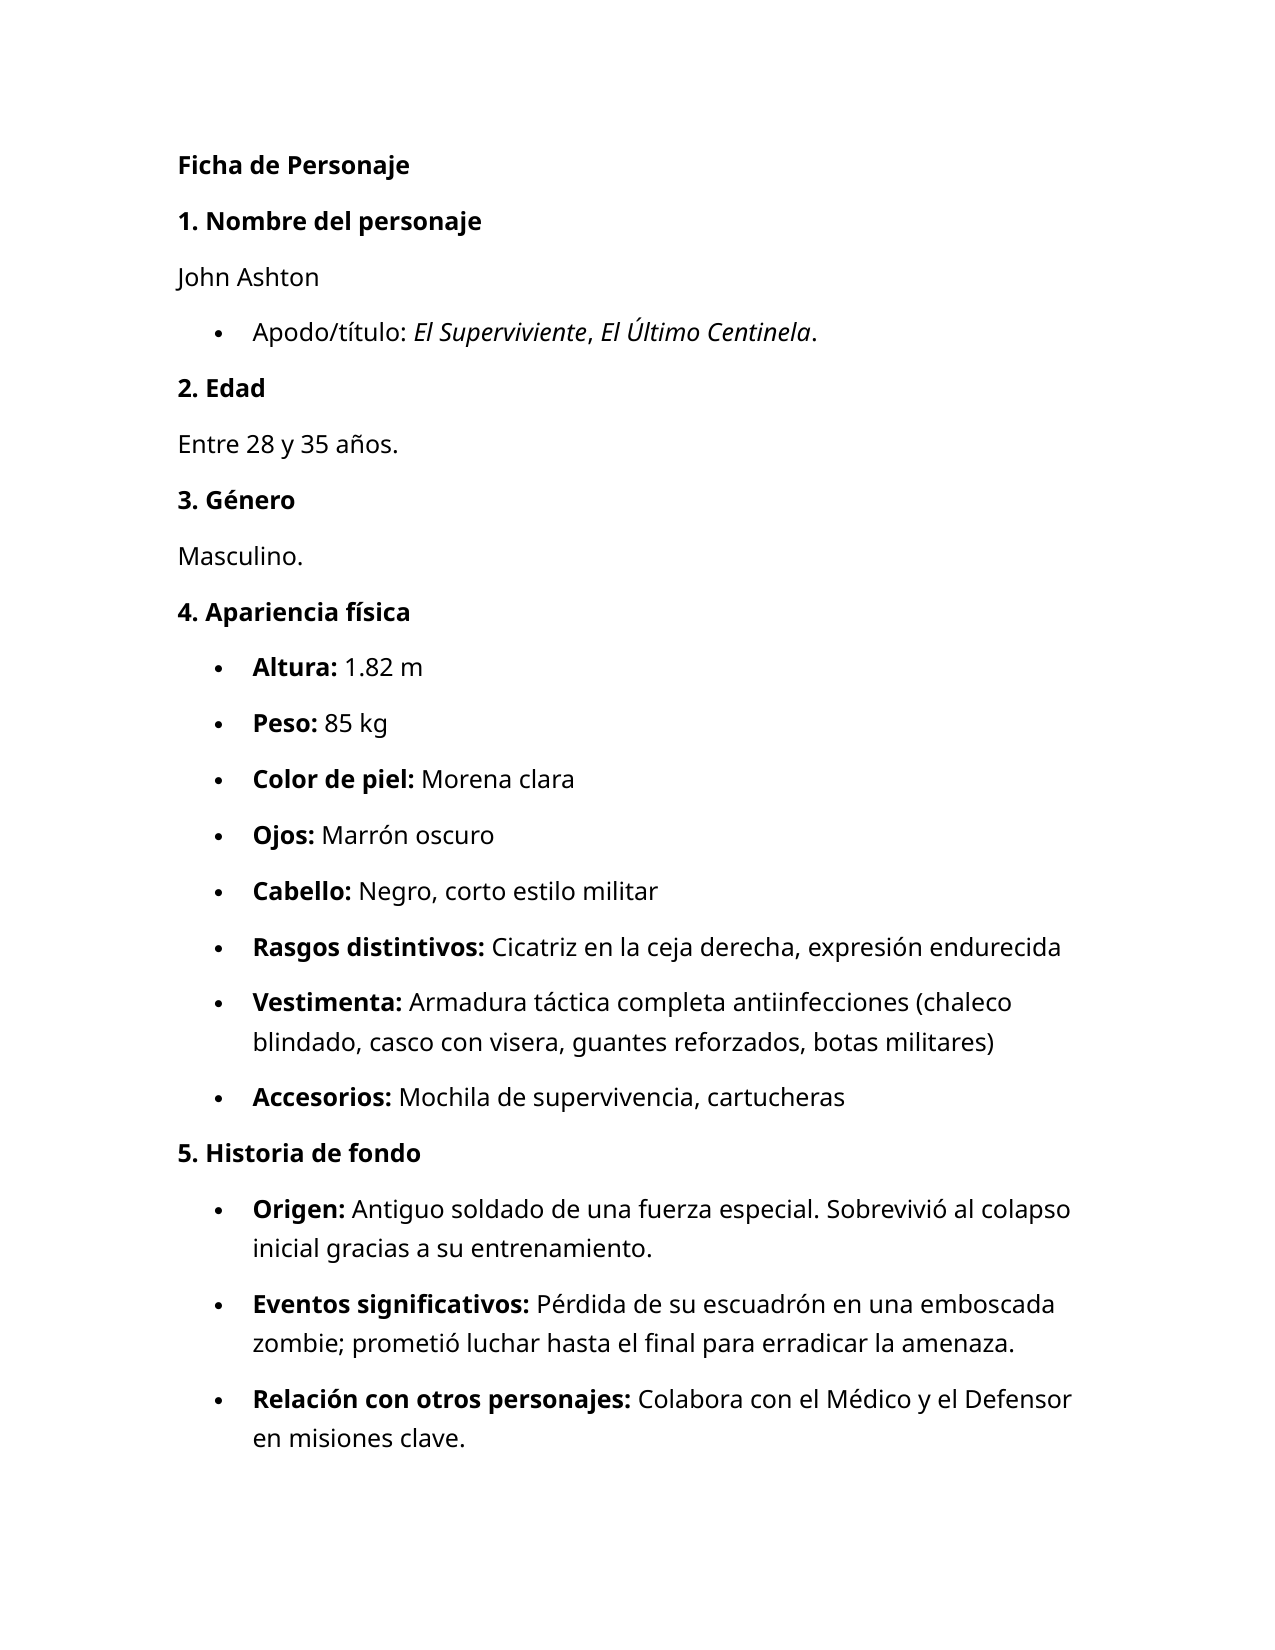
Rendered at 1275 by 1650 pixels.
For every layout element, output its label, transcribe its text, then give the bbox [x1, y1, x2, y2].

text Ficha de Personaje [177, 148, 1098, 182]
list Vestimenta: Armadura táctica completa antiinfecciones (chaleco blindado, casco con visera, guantes reforzados, botas militares) [215, 985, 1098, 1058]
list Apodo/título: El Superviviente, El Último Centinela. [215, 315, 1098, 349]
list Accesorios: Mochila de supervivencia, cartucheras [215, 1080, 1098, 1114]
list Eventos significativos: Pérdida de su escuadrón en una emboscada zombie; prometió luchar hasta el final para erradicar la amenaza. [215, 1287, 1098, 1360]
text 4. Apariencia física [177, 594, 1098, 628]
text Masculino. [177, 538, 1098, 572]
text 3. Género [177, 483, 1098, 517]
list Rasgos distintivos: Cicatriz en la ceja derecha, expresión endurecida [215, 929, 1098, 963]
list Peso: 85 kg [215, 706, 1098, 740]
text John Ashton [177, 259, 1098, 293]
list Relación con otros personajes: Colabora con el Médico y el Defensor en misiones clave. [215, 1382, 1098, 1455]
list Altura: 1.82 m [215, 650, 1098, 684]
text Entre 28 y 35 años. [177, 427, 1098, 461]
list Origen: Antiguo soldado de una fuerza especial. Sobrevivió al colapso inicial gracias a su entrenamiento. [215, 1192, 1098, 1265]
text 2. Edad [177, 371, 1098, 405]
list Cabello: Negro, corto estilo militar [215, 873, 1098, 907]
text 5. Historia de fondo [177, 1136, 1098, 1170]
text 1. Nombre del personaje [177, 203, 1098, 237]
list Ojos: Marrón oscuro [215, 818, 1098, 852]
list Color de piel: Morena clara [215, 762, 1098, 796]
